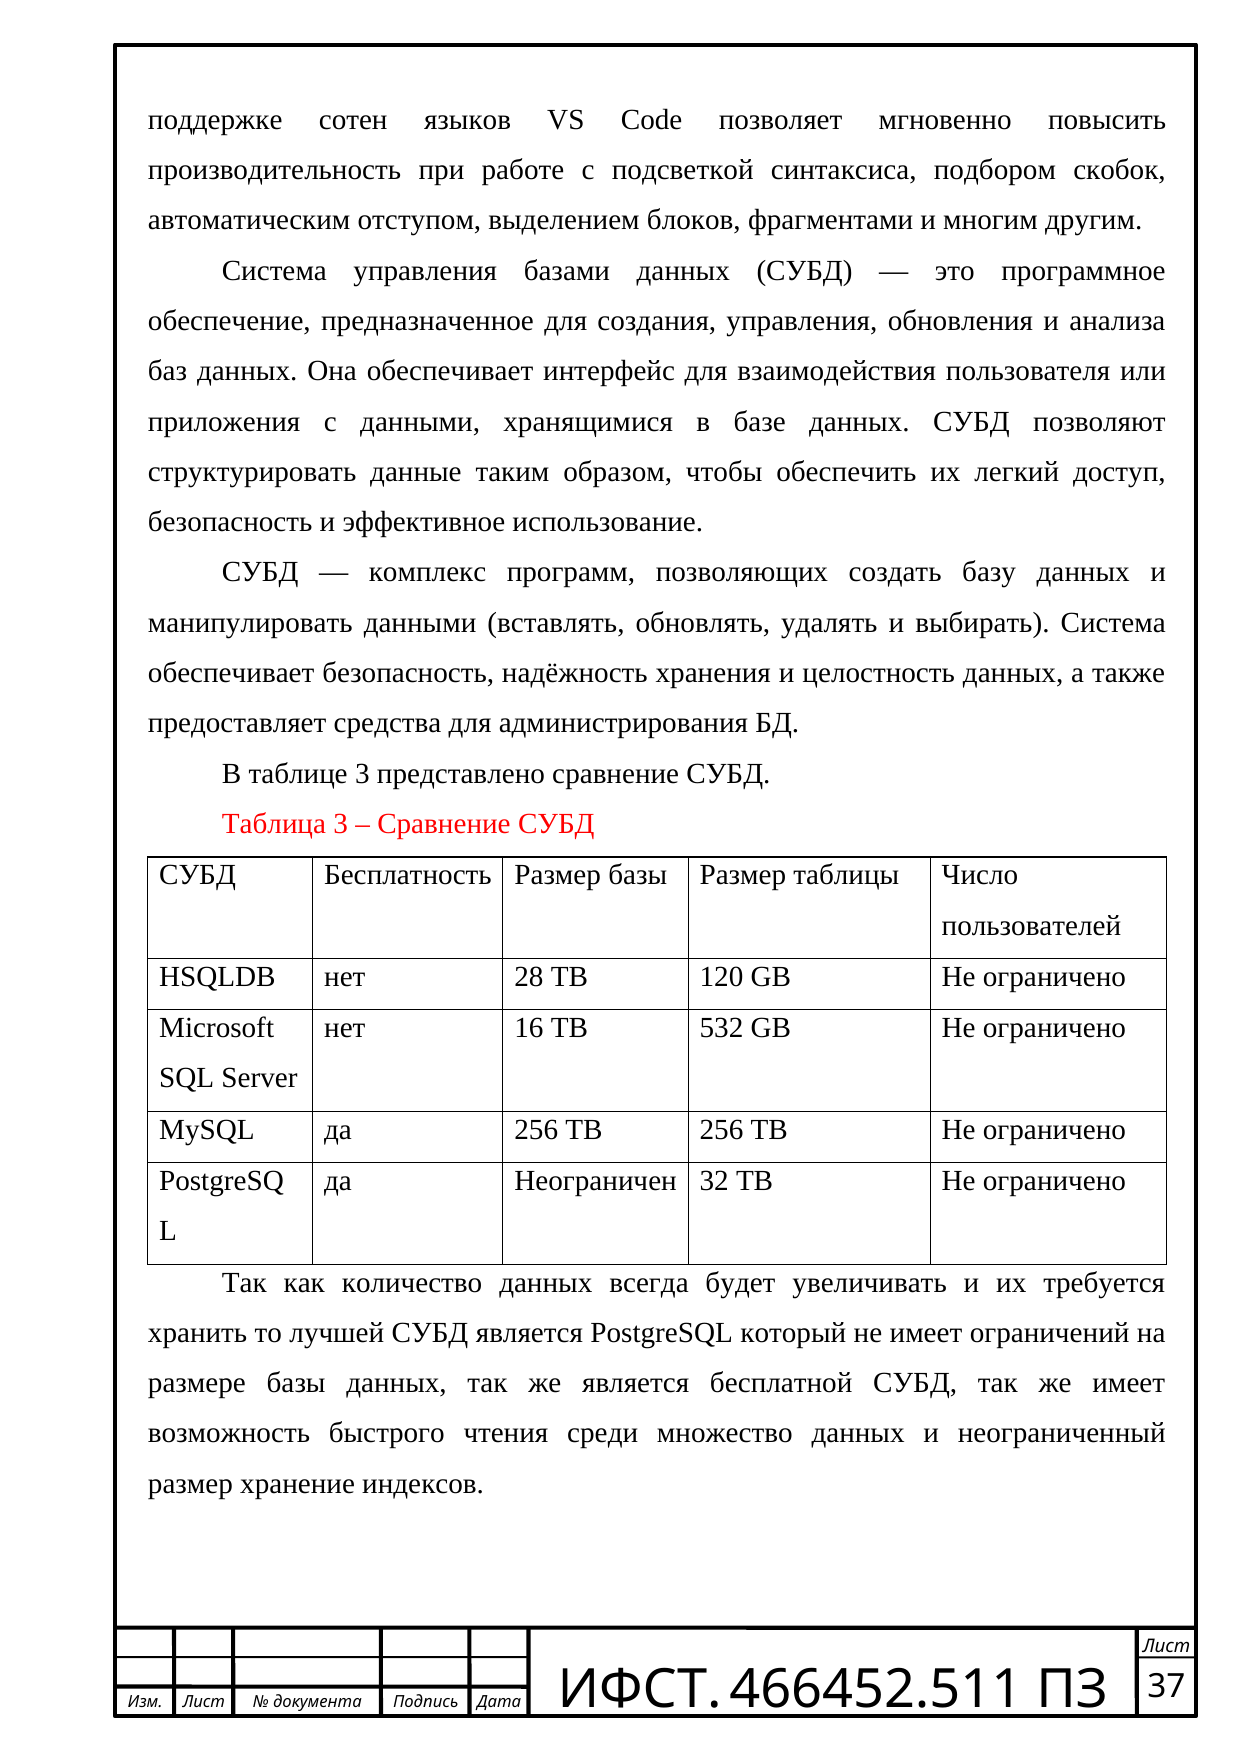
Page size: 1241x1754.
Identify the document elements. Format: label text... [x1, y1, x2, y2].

table_header Число пользователей [931, 858, 1166, 958]
table_cell 28 ТB [503, 959, 688, 1009]
table_cell нет [313, 1010, 502, 1111]
table_header Бесплатность [313, 858, 502, 958]
text Таблица 3 – Сравнение СУБД [148, 806, 1167, 840]
table_cell 16 ТВ [503, 1010, 688, 1111]
table_cell 256 ТB [689, 1112, 930, 1162]
text СУБД — комплекс программ, позволяющих создать базу данных и манипулировать данными (вставлять, обновлять, удалять и выбирать). Система обеспечивает безопасность, надёжность хранения и целостность данных, а также предоставляет средства для администрирования БД. [148, 554, 1167, 739]
table_header Размер таблицы [689, 858, 930, 958]
table_cell Не ограничено [931, 1010, 1166, 1111]
table_cell Не ограничено [931, 1163, 1166, 1264]
text Система управления базами данных (СУБД) — это программное обеспечение, предназначенное для создания, управления, обновления и анализа баз данных. Она обеспечивает интерфейс для взаимодействия пользователя или приложения с данными, хранящимися в базе данных. СУБД позволяют структурировать данные таким образом, чтобы обеспечить их легкий доступ, безопасность и эффективное использование. [148, 253, 1167, 538]
table_cell Не ограничено [931, 959, 1166, 1009]
table_cell PostgreSQL [148, 1163, 312, 1264]
table_cell Microsoft SQL Server [148, 1010, 312, 1111]
table_cell 120 GB [689, 959, 930, 1009]
table_cell 256 TB [503, 1112, 688, 1162]
table_cell MySQL [148, 1112, 312, 1162]
table_cell Не ограничено [931, 1112, 1166, 1162]
table_header СУБД [148, 858, 312, 958]
table_cell да [313, 1163, 502, 1264]
text В таблице 3 представлено сравнение СУБД. [148, 756, 1167, 789]
table_cell да [313, 1112, 502, 1162]
table_cell нет [313, 959, 502, 1009]
table_cell Неограничен [503, 1163, 688, 1264]
table_cell 32 TB [689, 1163, 930, 1264]
text Так как количество данных всегда будет увеличивать и их требуется хранить то лучшей СУБД является PostgreSQL который не имеет ограничений на размере базы данных, так же является бесплатной СУБД, так же имеет возможность быстрого чтения среди множество данных и неограниченный размер хранение индексов. [148, 1265, 1167, 1499]
table_cell HSQLDB [148, 959, 312, 1009]
table_cell 532 GB [689, 1010, 930, 1111]
table_header Размер базы [503, 858, 688, 958]
